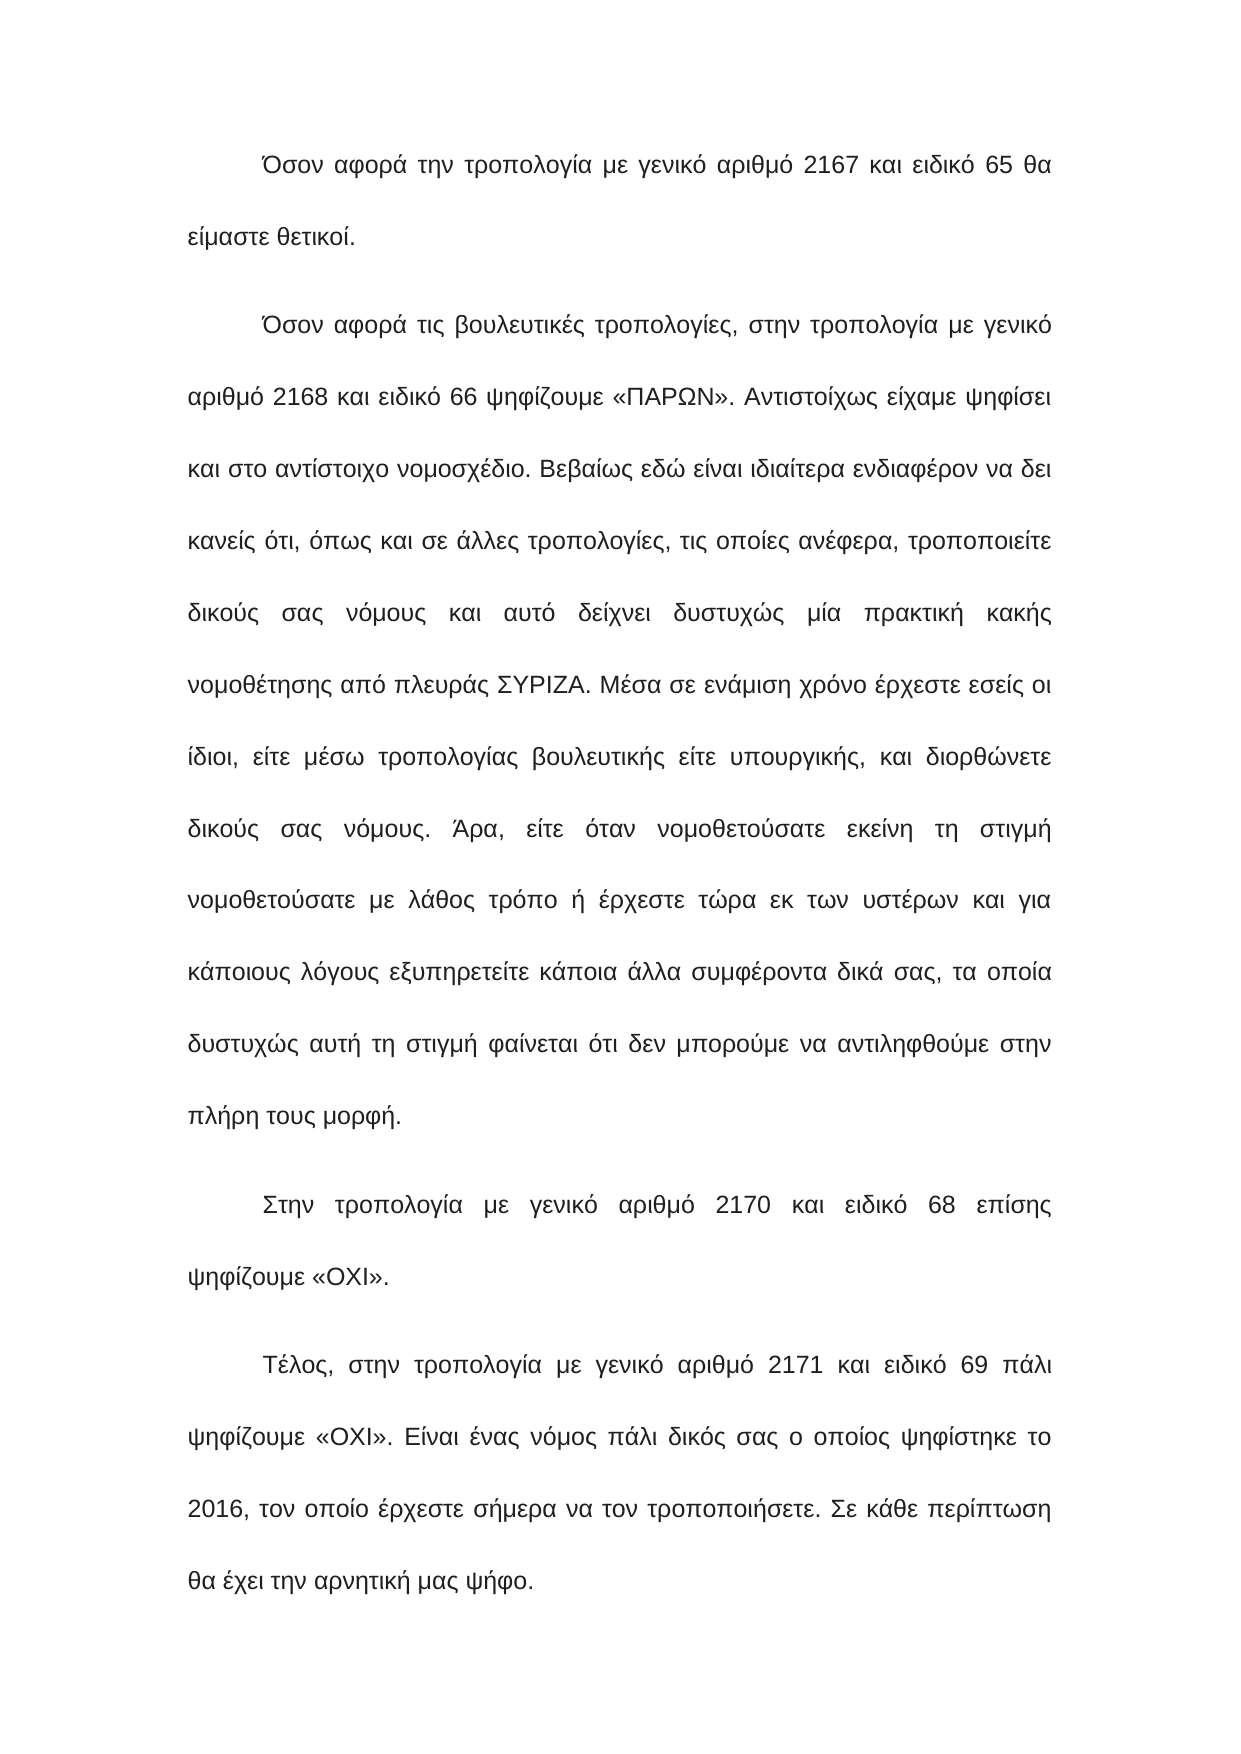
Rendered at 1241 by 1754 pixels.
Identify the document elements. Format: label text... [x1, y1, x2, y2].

text Όσον αφορά την τροπολογία με γενικό αριθμό 2167 και ειδικό 65 θα είμαστε θετικοί. [187, 150, 1053, 251]
text Όσον αφορά τις βουλευτικές τροπολογίες, στην τροπολογία με γενικό αριθμό 2168 και ειδικό 66 ψηφίζουμε «ΠΑΡΩΝ». Αντιστοίχως είχαμε ψηφίσει και στο αντίστοιχο νομοσχέδιο. Βεβαίως εδώ είναι ιδιαίτερα ενδιαφέρον να δει κανείς ότι, όπως και σε άλλες τροπολογίες, τις οποίες ανέφερα, τροποποιείτε δικούς σας νόμους και αυτό δείχνει δυστυχώς μία πρακτική κακής νομοθέτησης από πλευράς ΣΥΡΙΖΑ. Μέσα σε ενάμιση χρόνο έρχεστε εσείς οι ίδιοι, είτε μέσω τροπολογίας βουλευτικής είτε υπουργικής, και διορθώνετε δικούς σας νόμους. Άρα, είτε όταν νομοθετούσατε εκείνη τη στιγμή νομοθετούσατε με λάθος τρόπο ή έρχεστε τώρα εκ των υστέρων και για κάποιους λόγους εξυπηρετείτε κάποια άλλα συμφέροντα δικά σας, τα οποία δυστυχώς αυτή τη στιγμή φαίνεται ότι δεν μπορούμε να αντιληφθούμε στην πλήρη τους μορφή. [187, 310, 1053, 1130]
text Στην τροπολογία με γενικό αριθμό 2170 και ειδικό 68 επίσης ψηφίζουμε «ΟΧΙ». [187, 1189, 1053, 1290]
text Τέλος, στην τροπολογία με γενικό αριθμό 2171 και ειδικό 69 πάλι ψηφίζουμε «ΟΧΙ». Είναι ένας νόμος πάλι δικός σας ο οποίος ψηφίστηκε το 2016, τον οποίο έρχεστε σήμερα να τον τροποποιήσετε. Σε κάθε περίπτωση θα έχει την αρνητική μας ψήφο. [187, 1350, 1053, 1594]
